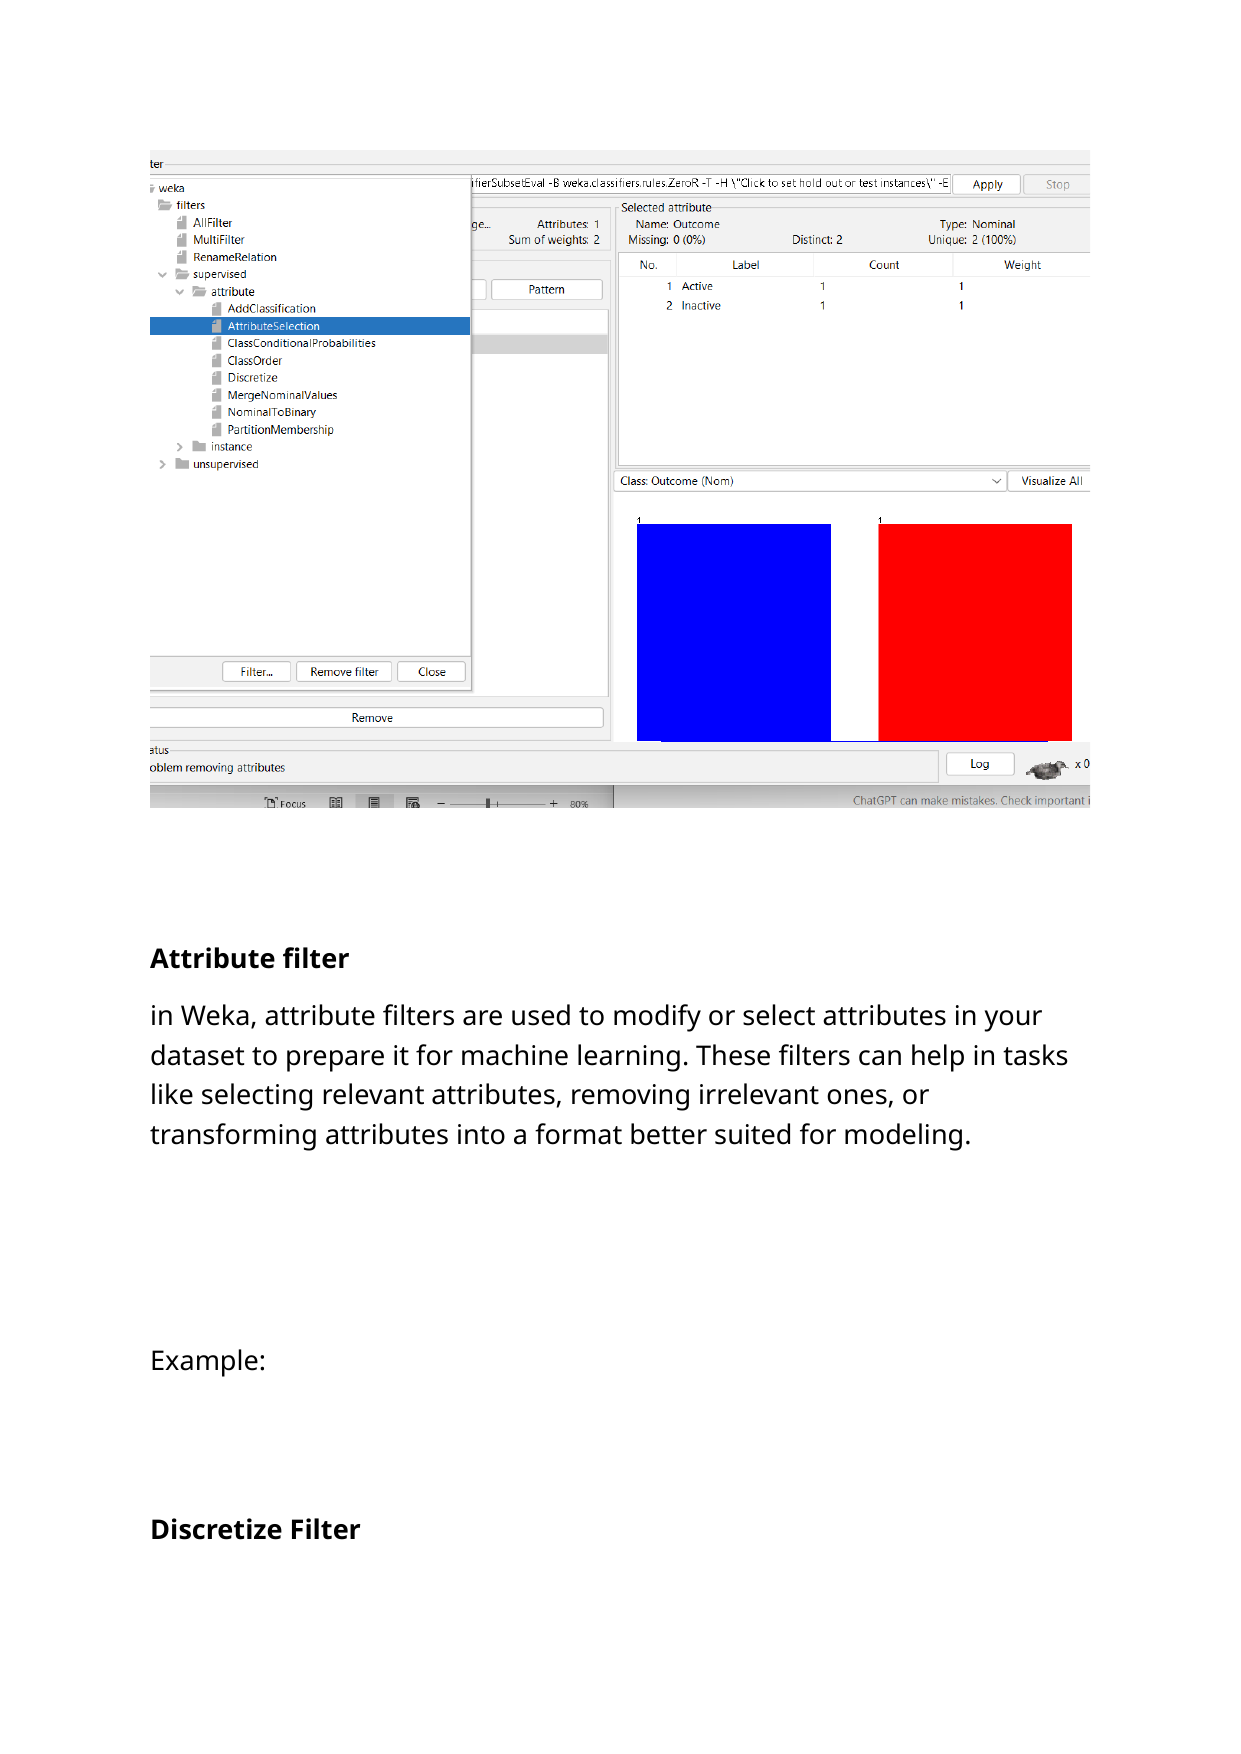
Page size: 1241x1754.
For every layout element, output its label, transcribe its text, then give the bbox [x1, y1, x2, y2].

text Discretize Filter [150, 1511, 1090, 1548]
picture [150, 150, 1091, 808]
text Example: [150, 1341, 1090, 1378]
text in Weka, attribute filters are used to modify or select attributes in your dataset to prepare it for machine learning. These filters can help in tasks like selecting relevant attributes, removing irrelevant ones, or transforming attributes into a format better suited for modeling. [150, 996, 1090, 1152]
text Attribute filter [150, 940, 1090, 977]
